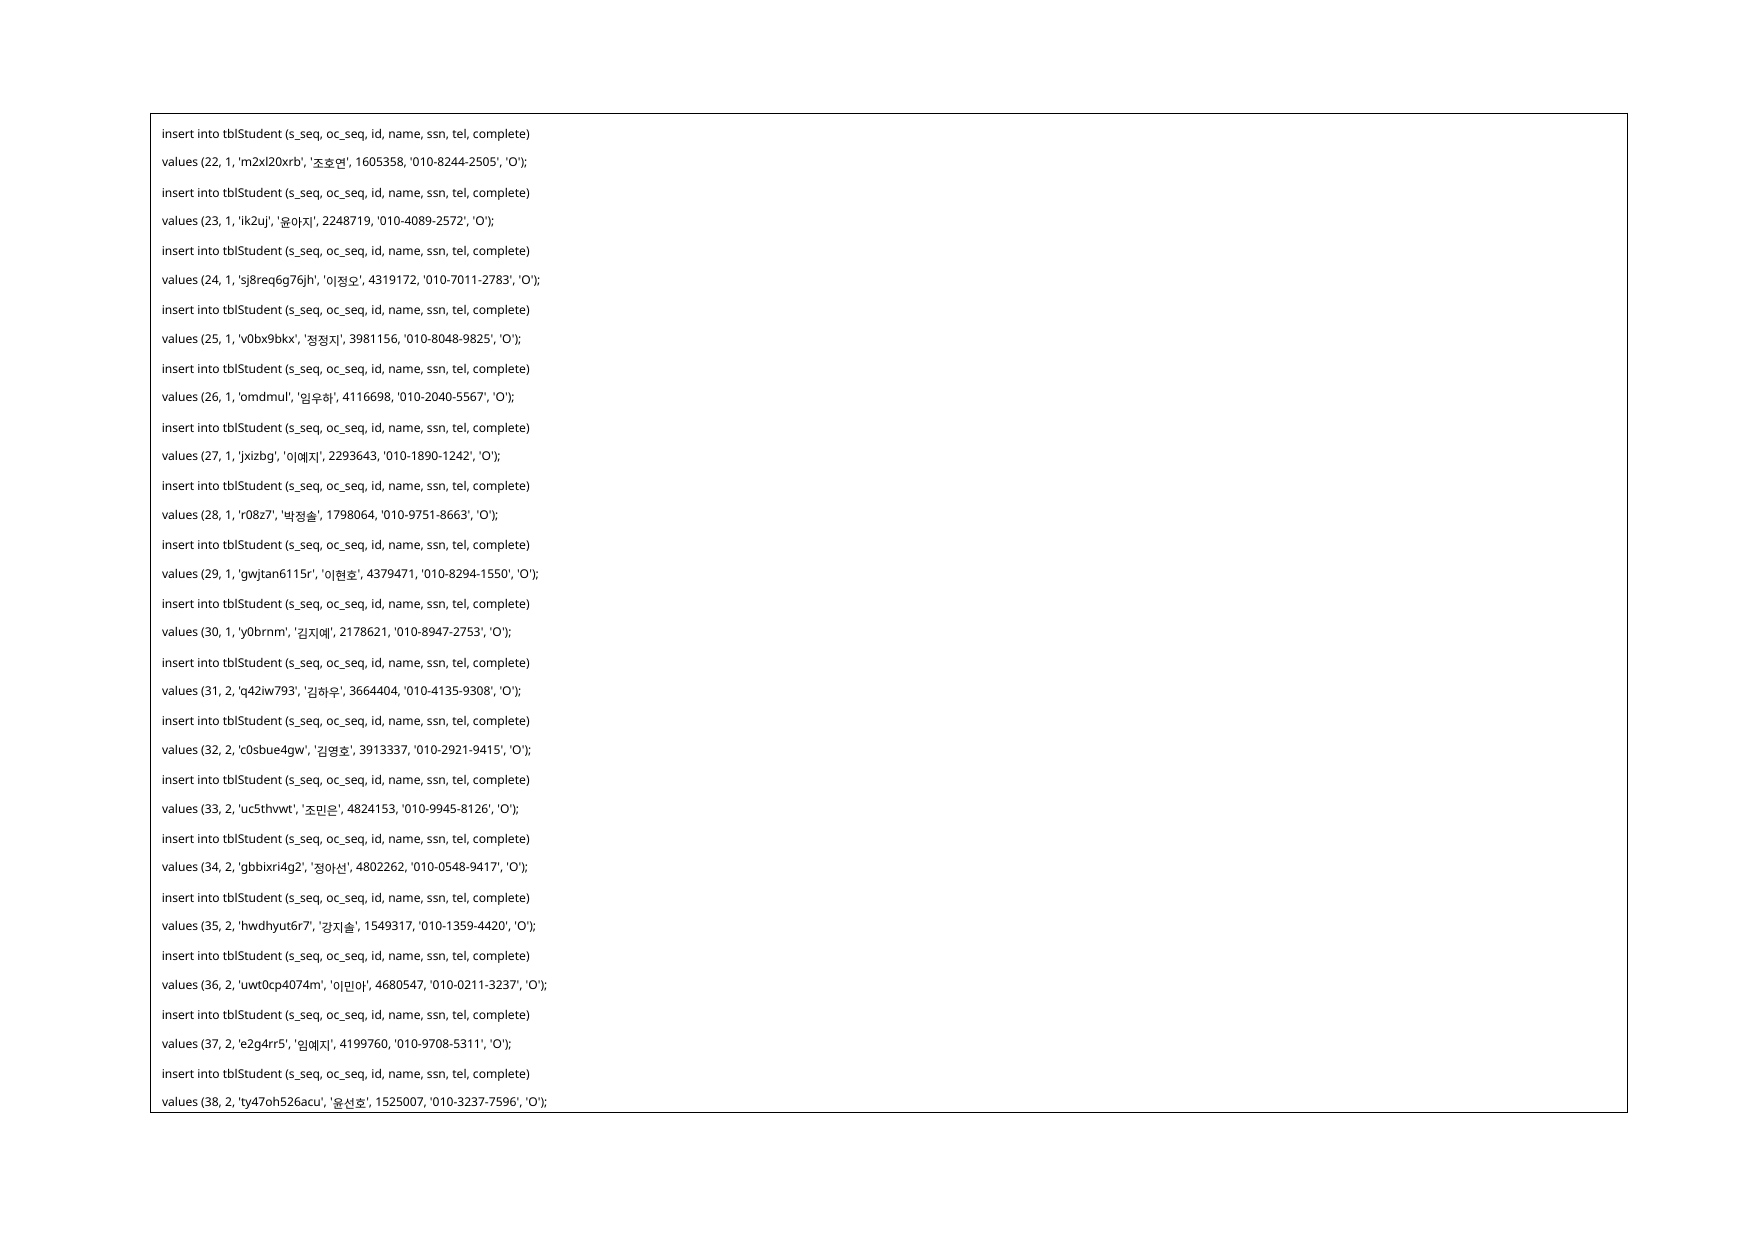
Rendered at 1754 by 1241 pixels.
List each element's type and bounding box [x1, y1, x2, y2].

table_cell [151, 114, 1627, 1112]
